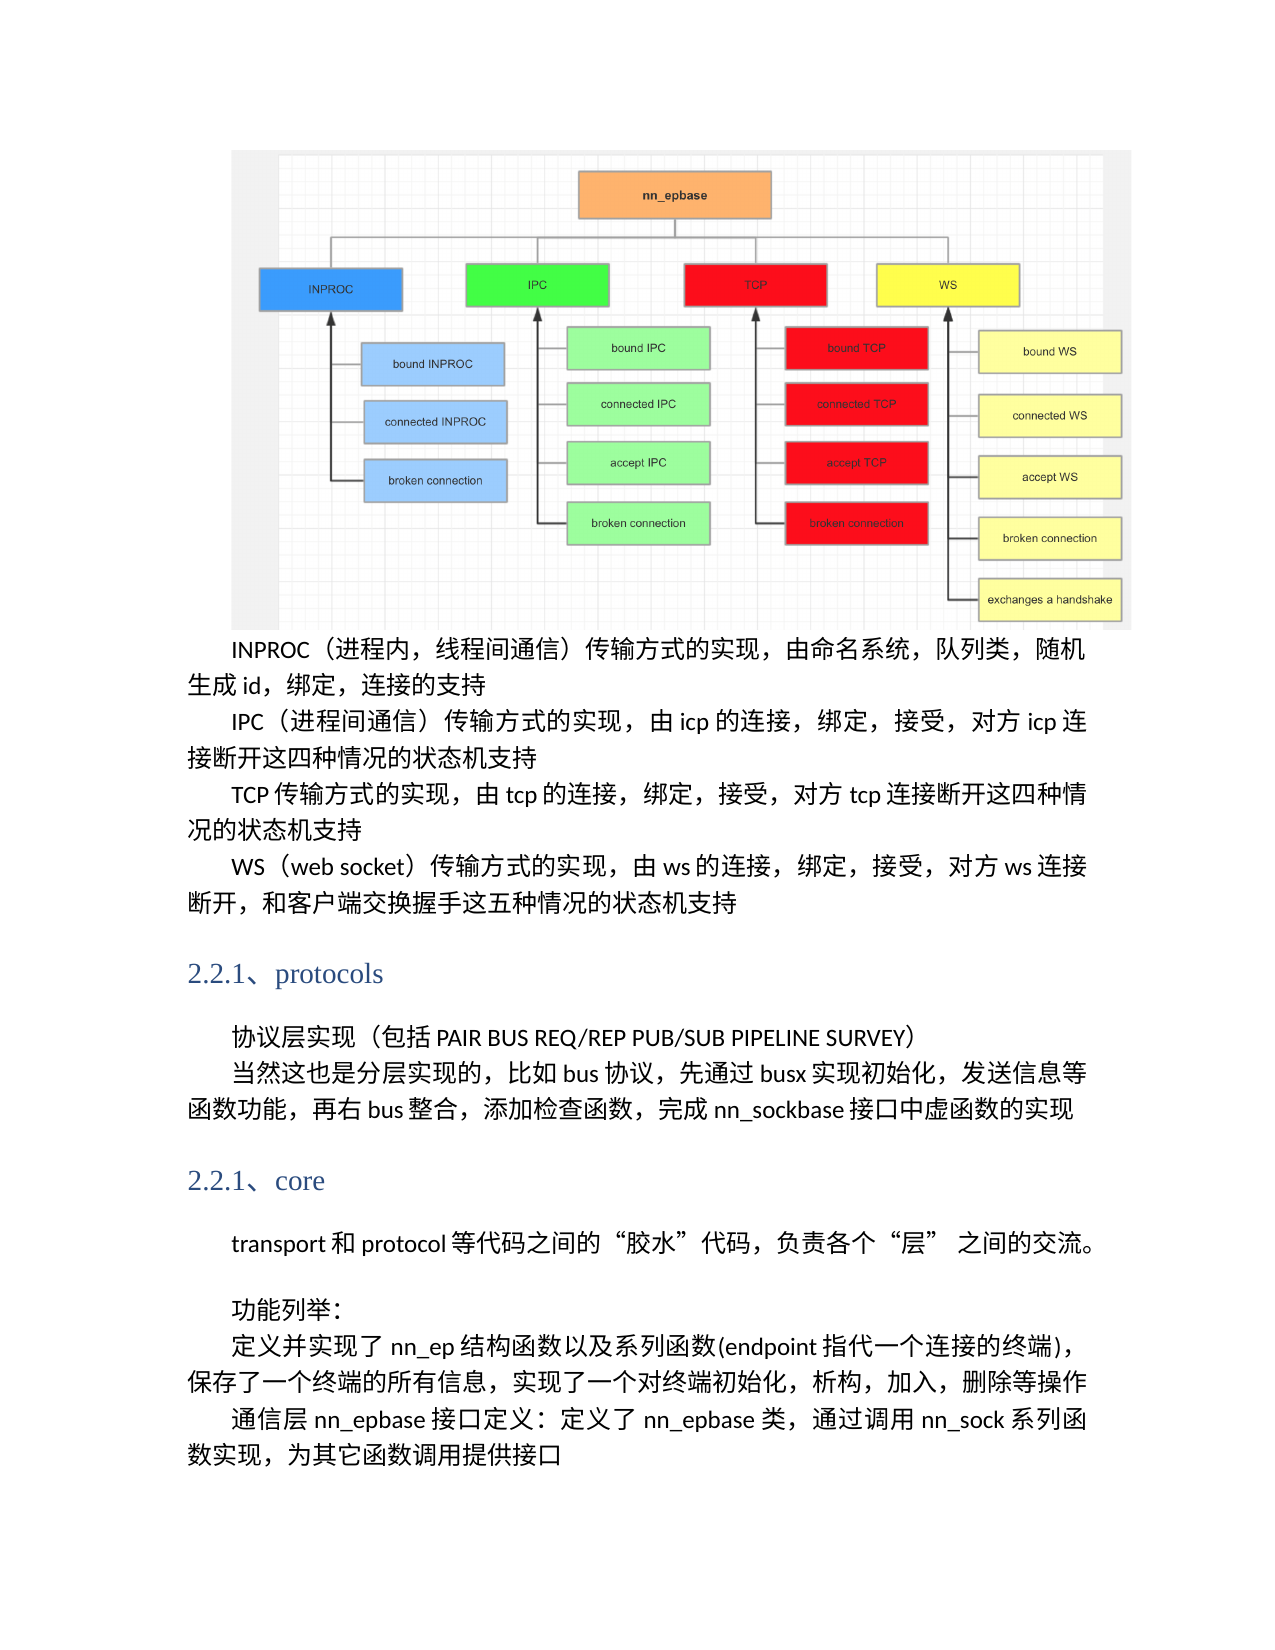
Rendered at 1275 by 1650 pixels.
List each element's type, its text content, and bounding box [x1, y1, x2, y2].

text 当然这也是分层实现的，比如bus协议，先通过busx实现初始化，发送信息等函数功能，再右bus整合，添加检查函数，完成nn_sockbase接口中虚函数的实现 [187, 1053, 1087, 1126]
text 功能列举： [187, 1290, 1087, 1327]
subtitle 2.2.1、core [187, 1156, 1087, 1199]
text 通信层nn_epbase接口定义：定义了nn_epbase类，通过调用nn_sock系列函数实现，为其它函数调用提供接口 [187, 1399, 1087, 1472]
subtitle 2.2.1、protocols [187, 950, 1087, 992]
text WS（web socket）传输方式的实现，由ws的连接，绑定，接受，对方ws连接断开，和客户端交换握手这五种情况的状态机支持 [187, 847, 1087, 919]
text 协议层实现（包括PAIR BUS REQ/REP PUB/SUB PIPELINE SURVEY） [187, 1017, 1087, 1053]
text 定义并实现了nn_ep结构函数以及系列函数(endpoint指代一个连接的终端)，保存了一个终端的所有信息，实现了一个对终端初始化，析构，加入，删除等操作 [187, 1327, 1087, 1399]
picture [231, 150, 1132, 630]
text TCP传输方式的实现，由tcp的连接，绑定，接受，对方tcp连接断开这四种情况的状态机支持 [187, 774, 1087, 847]
text transport和protocol等代码之间的“胶水”代码，负责各个“层” 之间的交流。 [187, 1224, 1087, 1260]
text INPROC（进程内，线程间通信）传输方式的实现，由命名系统，队列类，随机生成id，绑定，连接的支持 [187, 629, 1087, 702]
text IPC（进程间通信）传输方式的实现，由icp的连接，绑定，接受，对方icp连接断开这四种情况的状态机支持 [187, 702, 1087, 774]
